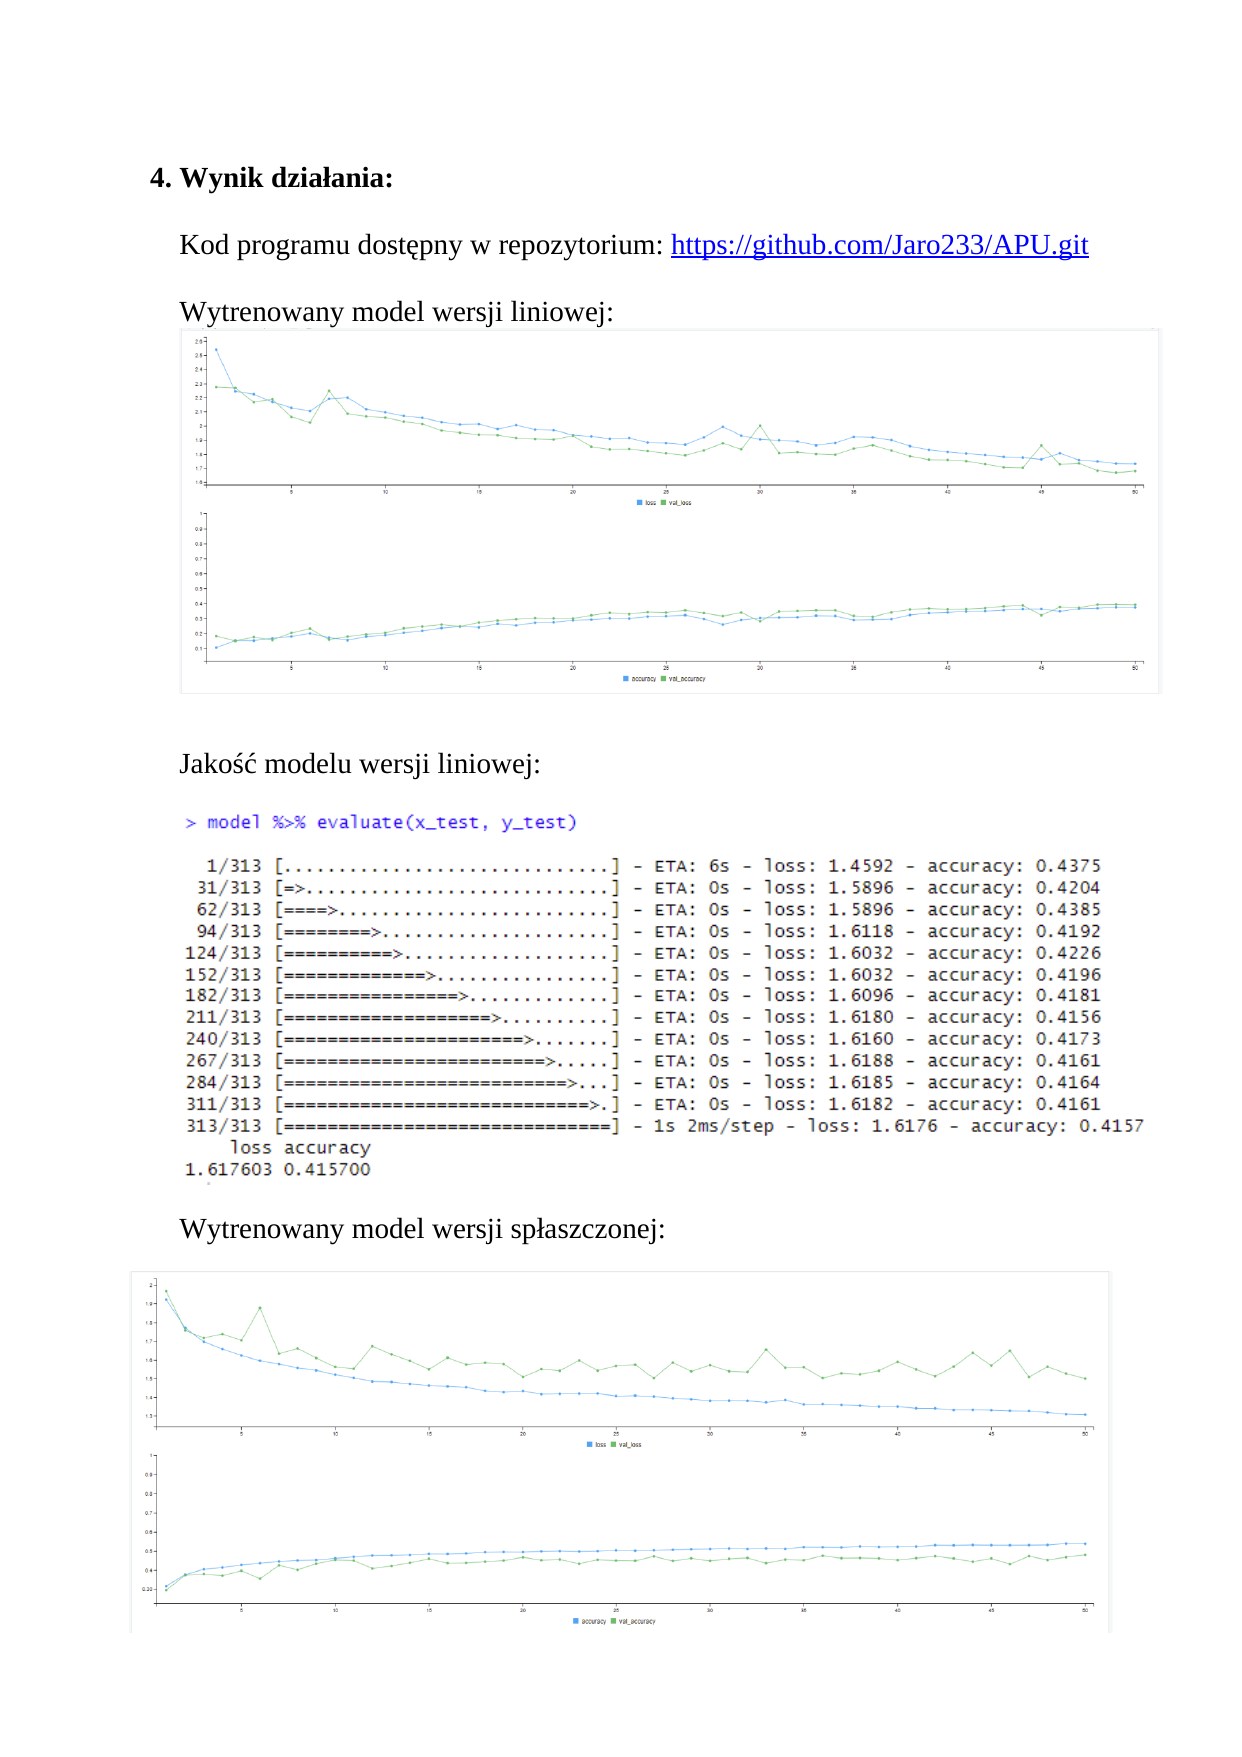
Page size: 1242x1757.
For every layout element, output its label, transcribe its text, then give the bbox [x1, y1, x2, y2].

list Wytrenowany model wersji liniowej: [179, 294, 1112, 328]
list Jakość modelu wersji liniowej: [179, 746, 1112, 779]
text Kod programu dostępny w repozytorium: https://github.com/Jaro233/APU.git [179, 227, 1112, 261]
picture [129, 1271, 1113, 1633]
picture [179, 328, 1163, 694]
picture [179, 812, 1163, 1185]
list Wytrenowany model wersji spłaszczonej: [179, 1211, 1112, 1244]
subtitle Wynik działania: [150, 160, 1112, 194]
